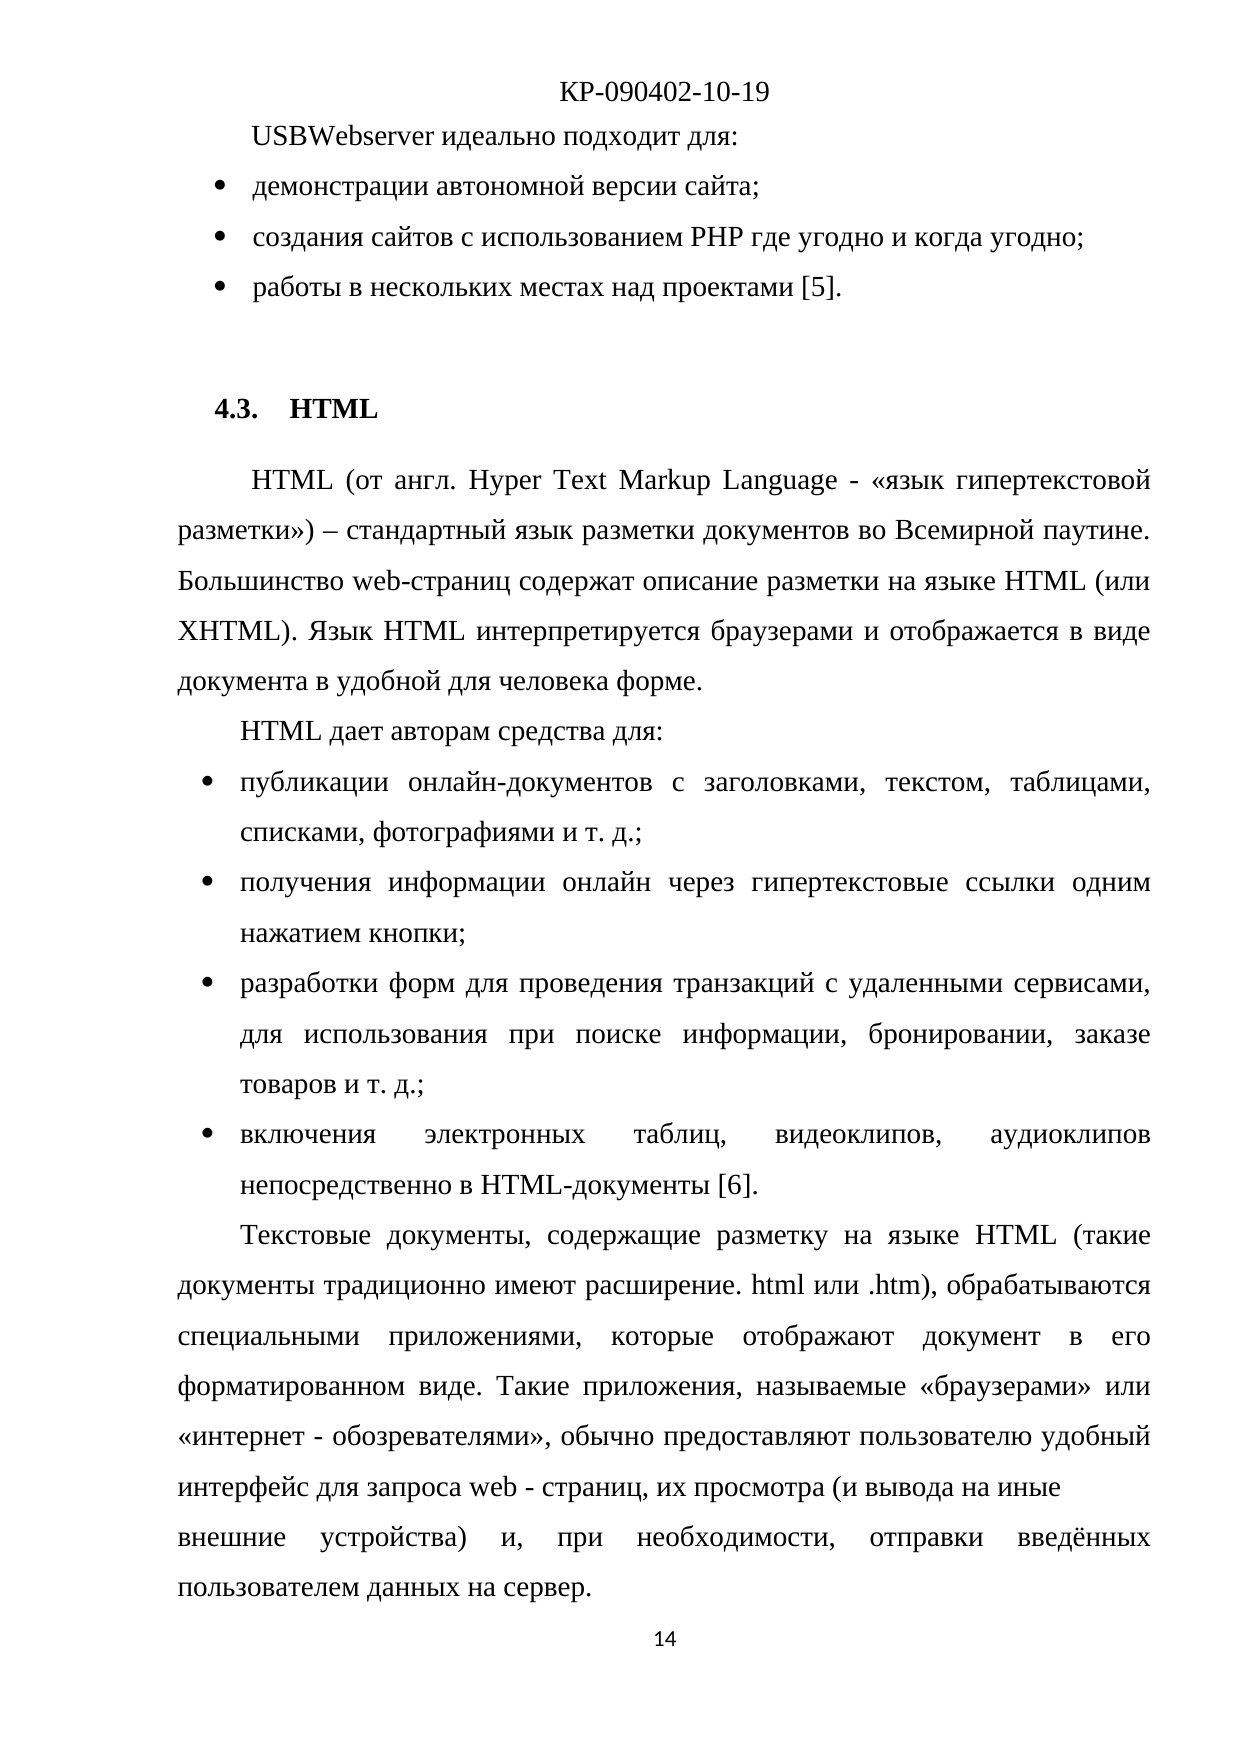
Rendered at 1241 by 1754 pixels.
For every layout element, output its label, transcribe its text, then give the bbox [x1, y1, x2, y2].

text внешние устройства) и, при необходимости, отправки введённых пользователем данных на сервер. [177, 1519, 1152, 1603]
subtitle cоздания сайтов с использованием PHP где угодно и когда угодно; [215, 219, 1152, 252]
list публикации онлайн-документов с заголовками, текстом, таблицами, списками, фотографиями и т. д.; [202, 764, 1152, 848]
list включения электронных таблиц, видеоклипов, аудиоклипов непосредственно в HTML-документы [6]. [202, 1116, 1152, 1200]
text HTML дает авторам средства для: [177, 713, 1152, 747]
subtitle HTML [214, 391, 1152, 424]
list получения информации онлайн через гипертекстовые ссылки одним нажатием кнопки; [202, 864, 1152, 948]
list разработки форм для проведения транзакций с удаленными сервисами, для использования при поиске информации, бронировании, заказе товаров и т. д.; [202, 965, 1152, 1099]
text HTML (от англ. Hyper Text Markup Language - «язык гипертекстовой разметки») – стандартный язык разметки документов во Всемирной паутине. Большинство web-страниц содержат описание разметки на языке HTML (или XHTML). Язык HTML интерпретируется браузерами и отображается в виде документа в удобной для человека форме. [177, 462, 1152, 697]
subtitle работы в нескольких местах над проектами [5]. [215, 269, 1152, 303]
text Текстовые документы, содержащие разметку на языке HTML (такие документы традиционно имеют расширение. html или .htm), обрабатываются специальными приложениями, которые отображают документ в его форматированном виде. Такие приложения, называемые «браузерами» или «интернет - обозревателями», обычно предоставляют пользователю удобный интерфейс для запроса web - страниц, их просмотра (и вывода на иные [177, 1217, 1152, 1502]
subtitle USBWebserver идеально подходит для: [177, 118, 1152, 152]
subtitle демонстрации автономной версии сайта; [215, 168, 1152, 202]
